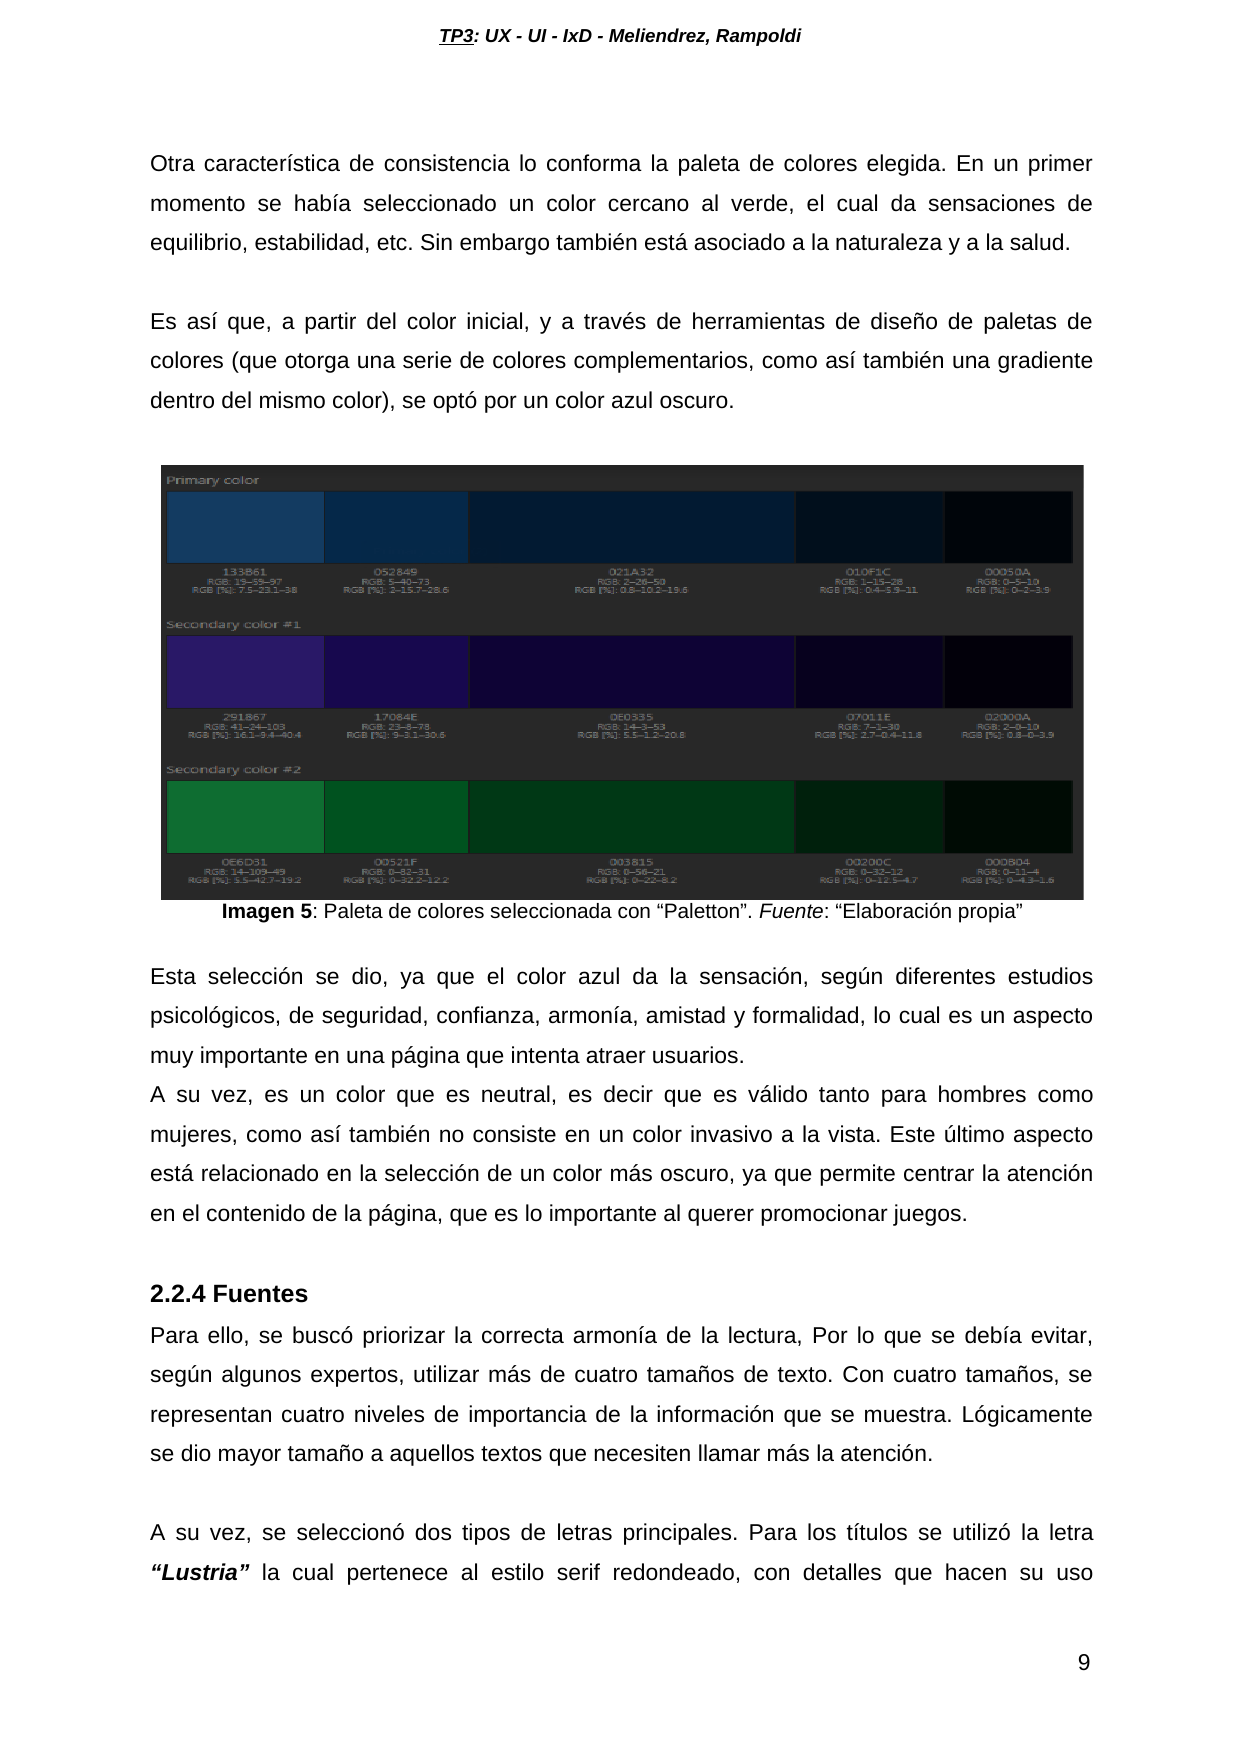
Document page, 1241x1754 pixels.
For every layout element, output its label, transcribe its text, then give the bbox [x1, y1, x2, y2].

text Esta selección se dio, ya que el color azul da la sensación, según diferentes estudios psicológicos, de seguridad, confianza, armonía, amistad y formalidad, lo cual es un aspecto muy importante en una página que intenta atraer usuarios. [150, 963, 1094, 1068]
text 2.2.4 Fuentes [150, 1279, 1094, 1307]
picture [161, 465, 1084, 900]
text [150, 1519, 1094, 1585]
text A su vez, es un color que es neutral, es decir que es válido tanto para hombres como mujeres, como así también no consiste en un color invasivo a la vista. Este último aspecto está relacionado en la selección de un color más oscuro, ya que permite centrar la atención en el contenido de la página, que es lo importante al querer promocionar juegos. [150, 1081, 1094, 1226]
text Es así que, a partir del color inicial, y a través de herramientas de diseño de paletas de colores (que otorga una serie de colores complementarios, como así también una gradiente dentro del mismo color), se optó por un color azul oscuro. [150, 308, 1094, 413]
text Para ello, se buscó priorizar la correcta armonía de la lectura, Por lo que se debía evitar, según algunos expertos, utilizar más de cuatro tamaños de texto. Con cuatro tamaños, se representan cuatro niveles de importancia de la información que se muestra. Lógicamente se dio mayor tamaño a aquellos textos que necesiten llamar más la atención. [150, 1322, 1094, 1467]
text Imagen 5: Paleta de colores seleccionada con “Paletton”. Fuente: “Elaboración propia” [150, 899, 1094, 923]
text Otra característica de consistencia lo conforma la paleta de colores elegida. En un primer momento se había seleccionado un color cercano al verde, el cual da sensaciones de equilibrio, estabilidad, etc. Sin embargo también está asociado a la naturaleza y a la salud. [150, 150, 1094, 255]
